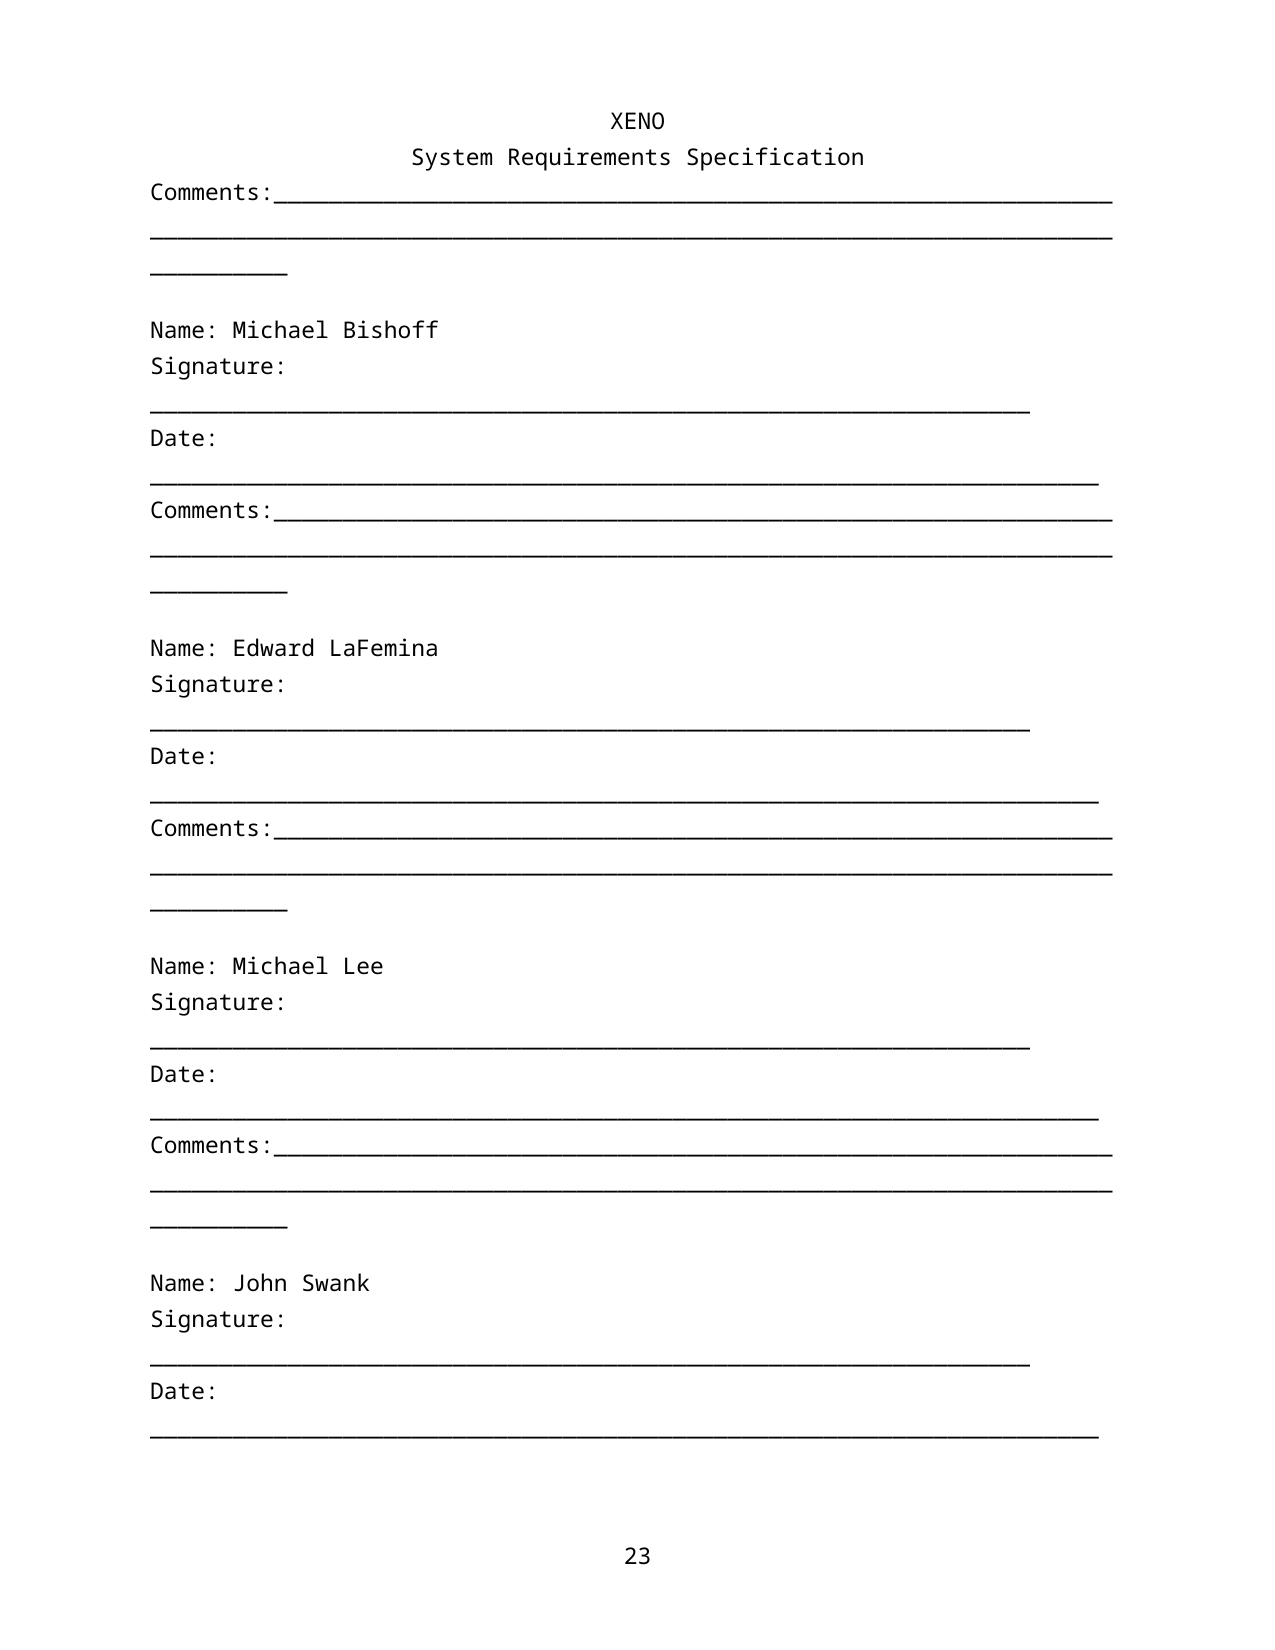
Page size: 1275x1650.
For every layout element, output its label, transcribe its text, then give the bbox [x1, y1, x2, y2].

text Signature: ________________________________________________________________ [150, 1303, 1125, 1371]
text Signature: ________________________________________________________________ [150, 986, 1125, 1053]
text Date: _____________________________________________________________________ [150, 1057, 1125, 1125]
text Date: _____________________________________________________________________ [150, 740, 1125, 807]
text Name: John Swank [150, 1267, 1125, 1299]
text Signature: ________________________________________________________________ [150, 668, 1125, 735]
text Signature: ________________________________________________________________ [150, 350, 1125, 417]
text Name: Michael Lee [150, 950, 1125, 981]
text Date: _____________________________________________________________________ [150, 1375, 1125, 1442]
text Date: _____________________________________________________________________ [150, 422, 1125, 489]
text Name: Edward LaFemina [150, 632, 1125, 663]
text Name: Michael Bishoff [150, 314, 1125, 346]
